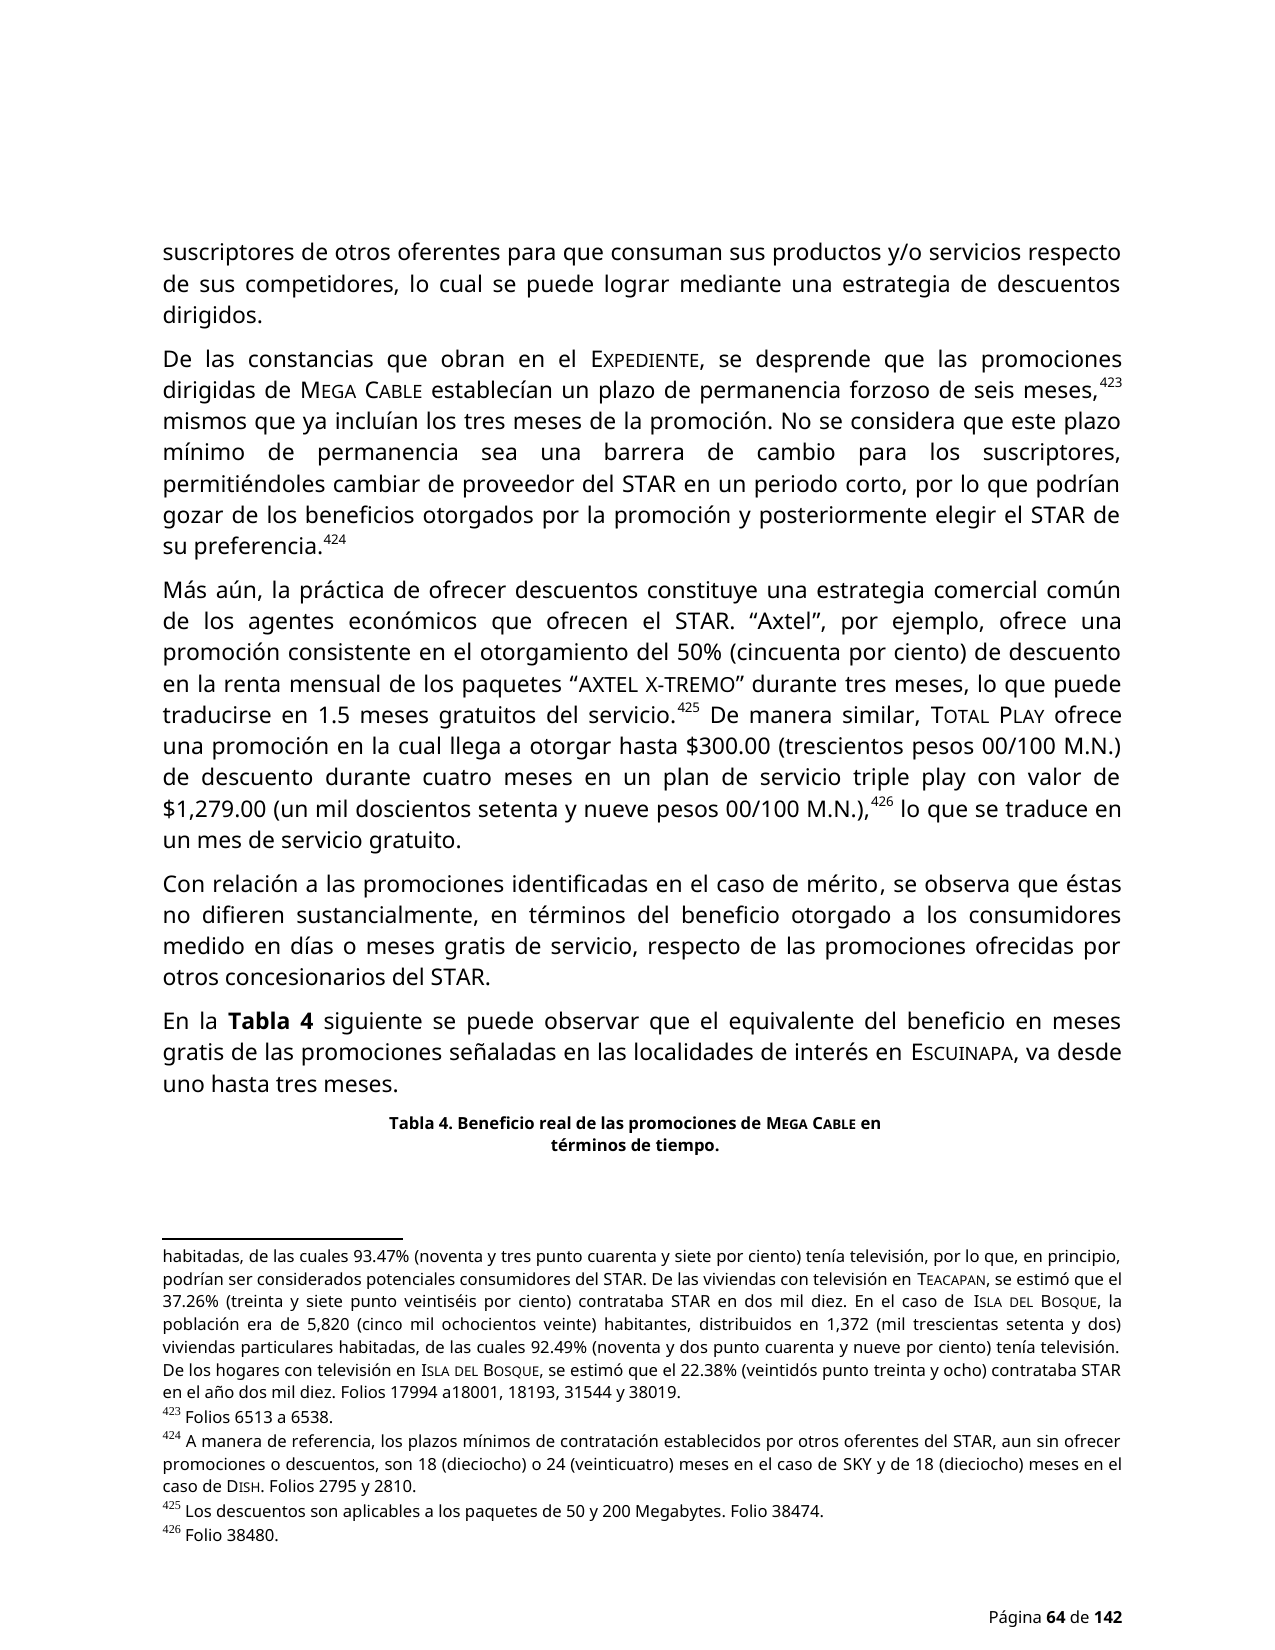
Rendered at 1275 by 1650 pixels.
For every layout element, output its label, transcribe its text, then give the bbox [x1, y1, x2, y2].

text Con relación a las promociones identificadas en el caso de mérito, se observa que éstas no difieren sustancialmente, en términos del beneficio otorgado a los consumidores medido en días o meses gratis de servicio, respecto de las promociones ofrecidas por otros concesionarios del STAR. [162, 868, 1122, 993]
text Más aún, la práctica de ofrecer descuentos constituye una estrategia comercial común de los agentes económicos que ofrecen el STAR. “Axtel”, por ejemplo, ofrece una promoción consistente en el otorgamiento del 50% (cincuenta por ciento) de descuento en la renta mensual de los paquetes “AXTEL X-TREMO” durante tres meses, lo que puede traducirse en 1.5 meses gratuitos del servicio. De manera similar, Total Play ofrece una promoción en la cual llega a otorgar hasta $300.00 (trescientos pesos 00/100 M.N.) de descuento durante cuatro meses en un plan de servicio triple play con valor de $1,279.00 (un mil doscientos setenta y nueve pesos 00/100 M.N.), lo que se traduce en un mes de servicio gratuito. [162, 574, 1122, 855]
text En la Tabla 4 siguiente se puede observar que el equivalente del beneficio en meses gratis de las promociones señaladas en las localidades de interés en Escuinapa, va desde uno hasta tres meses. [162, 1005, 1122, 1099]
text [162, 236, 1122, 330]
text De las constancias que obran en el Expediente, se desprende que las promociones dirigidas de Mega Cable establecían un plazo de permanencia forzoso de seis meses, mismos que ya incluían los tres meses de la promoción. No se considera que este plazo mínimo de permanencia sea una barrera de cambio para los suscriptores, permitiéndoles cambiar de proveedor del STAR en un periodo corto, por lo que podrían gozar de los beneficios otorgados por la promoción y posteriormente elegir el STAR de su preferencia. [162, 343, 1122, 561]
text Tabla 4. Beneficio real de las promociones de Mega Cable en términos de tiempo. [384, 1111, 886, 1157]
